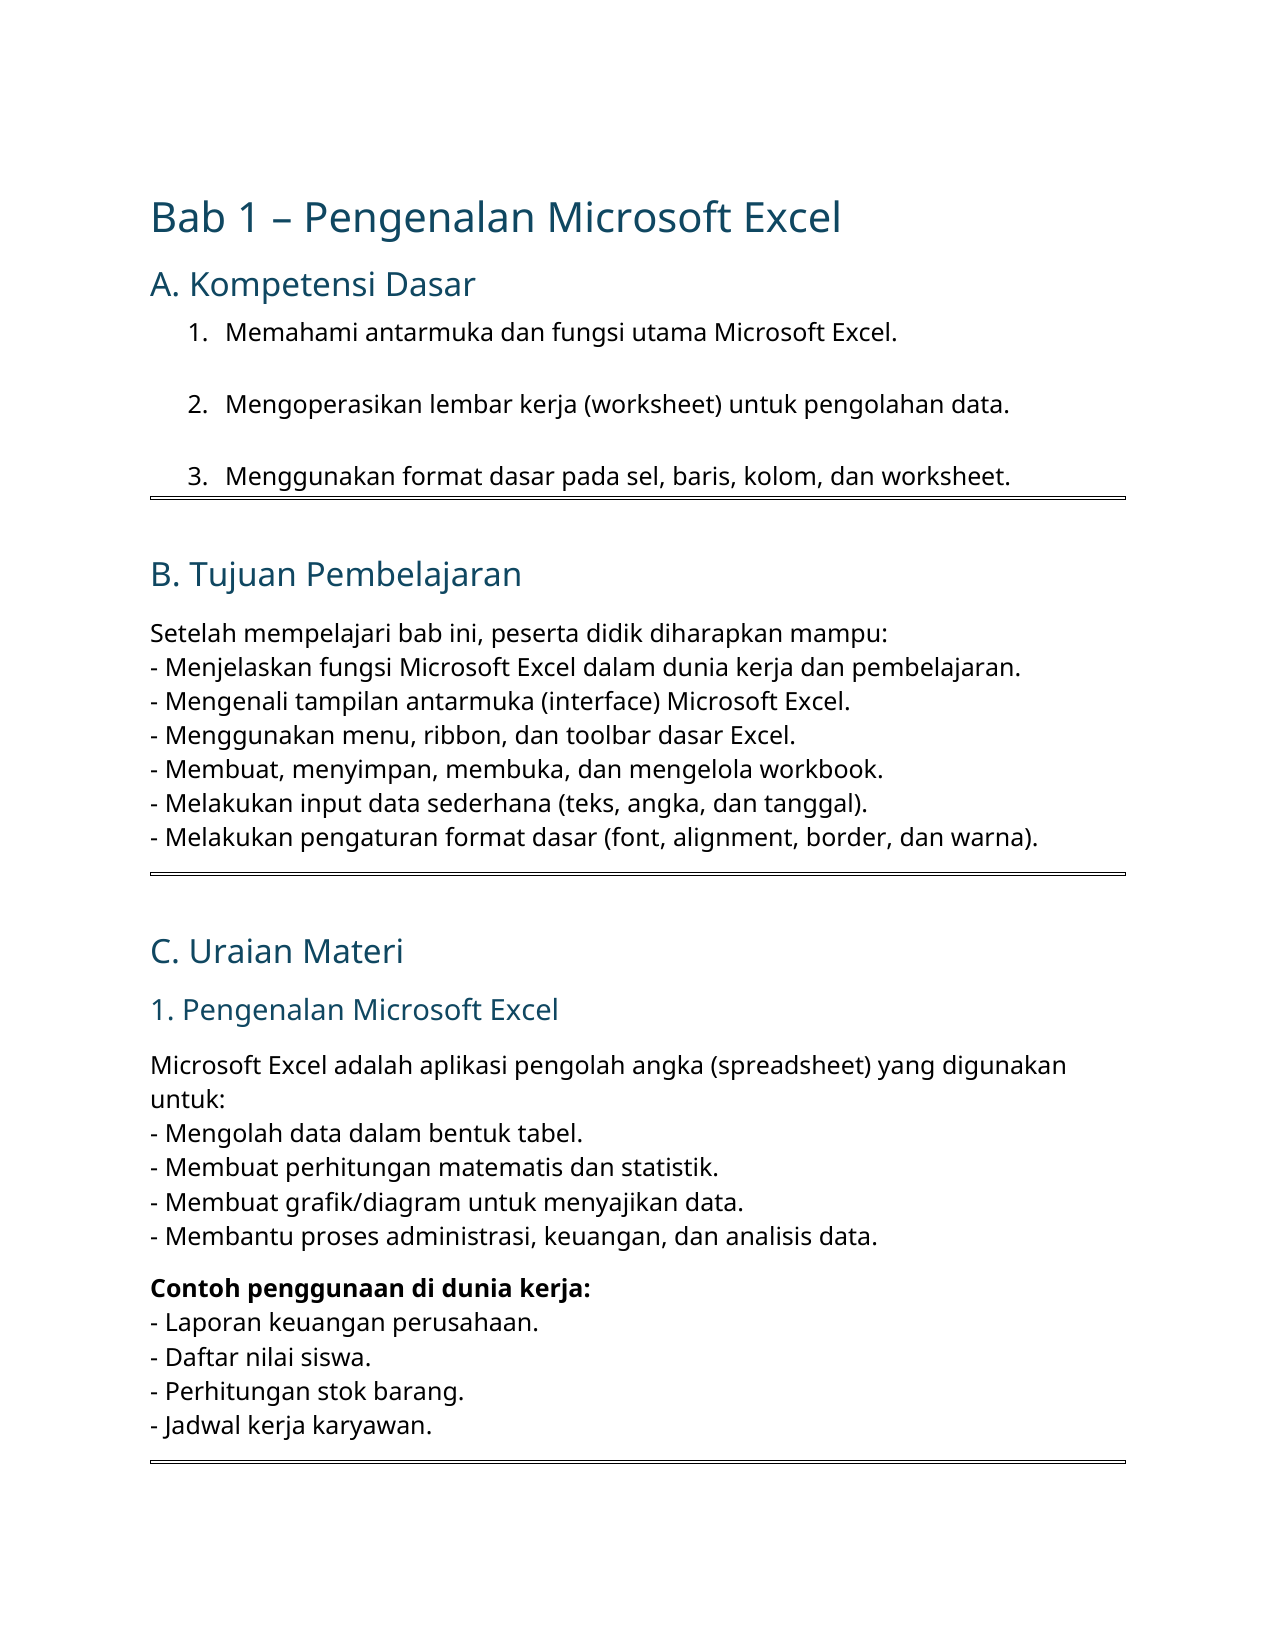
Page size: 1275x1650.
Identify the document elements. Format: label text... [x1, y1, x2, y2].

list Menggunakan format dasar pada sel, baris, kolom, dan worksheet. [187, 458, 1125, 492]
text Microsoft Excel adalah aplikasi pengolah angka (spreadsheet) yang digunakan untuk: - Mengolah data dalam bentuk tabel. - Membuat perhitungan matematis dan statistik. - Membuat grafik/diagram untuk menyajikan data. - Membantu proses administrasi, keuangan, dan analisis data. [150, 1048, 1125, 1252]
subtitle 1. Pengenalan Microsoft Excel [150, 989, 1125, 1029]
list Memahami antarmuka dan fungsi utama Microsoft Excel. [187, 315, 1125, 383]
subtitle B. Tujuan Pembelajaran [150, 551, 1125, 597]
text Contoh penggunaan di dunia kerja: - Laporan keuangan perusahaan. - Daftar nilai siswa. - Perhitungan stok barang. - Jadwal kerja karyawan. [150, 1271, 1125, 1441]
list Mengoperasikan lembar kerja (worksheet) untuk pengolahan data. [187, 387, 1125, 455]
text Setelah mempelajari bab ini, peserta didik diharapkan mampu: - Menjelaskan fungsi Microsoft Excel dalam dunia kerja dan pembelajaran. - Mengenali tampilan antarmuka (interface) Microsoft Excel. - Menggunakan menu, ribbon, dan toolbar dasar Excel. - Membuat, menyimpan, membuka, dan mengelola workbook. - Melakukan input data sederhana (teks, angka, dan tanggal). - Melakukan pengaturan format dasar (font, alignment, border, dan warna). [150, 615, 1125, 854]
subtitle Bab 1 – Pengenalan Microsoft Excel [150, 187, 1125, 244]
subtitle A. Kompetensi Dasar [150, 261, 1125, 306]
subtitle C. Uraian Materi [150, 927, 1125, 973]
